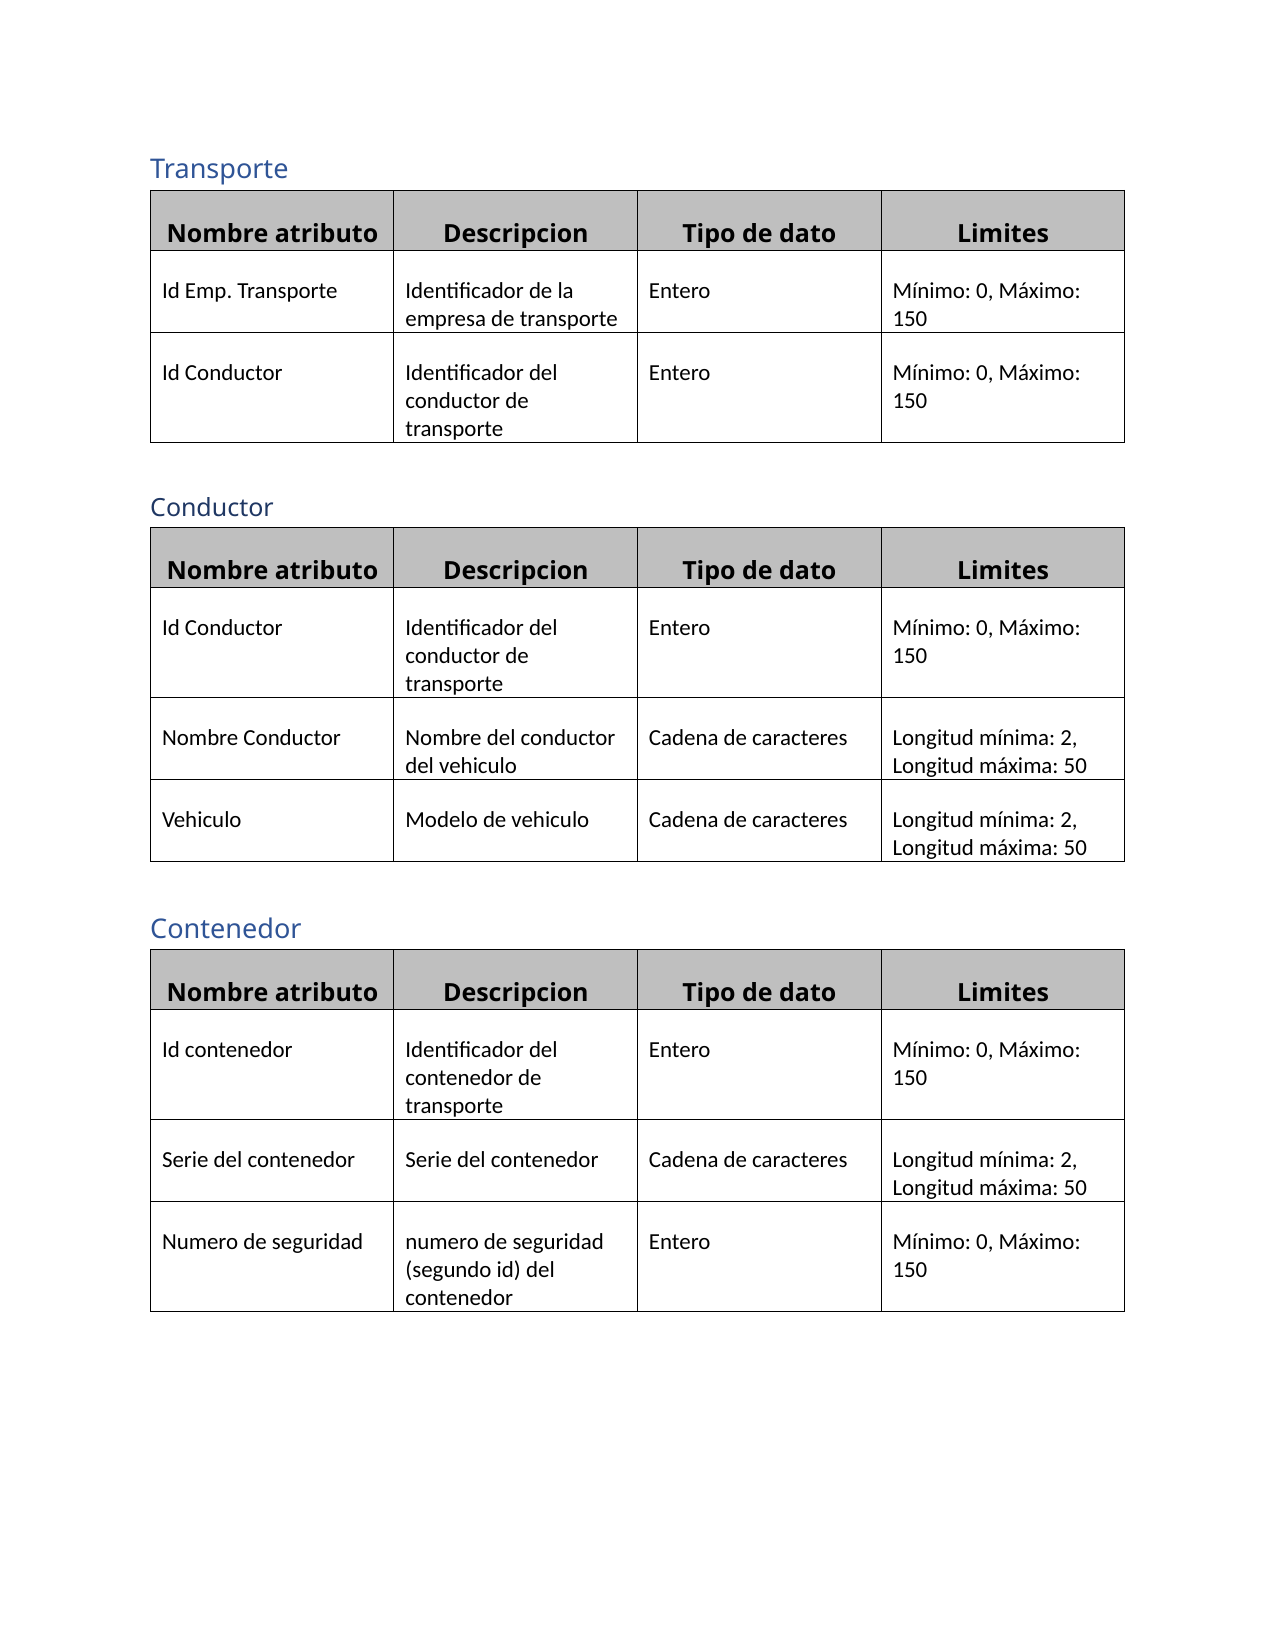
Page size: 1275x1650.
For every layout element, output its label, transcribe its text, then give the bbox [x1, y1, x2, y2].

table_cell Mínimo: 0, Máximo: 150 [882, 251, 1124, 332]
table_header Limites [882, 950, 1124, 1009]
table_header Limites [882, 528, 1124, 587]
table_cell Mínimo: 0, Máximo: 150 [882, 333, 1124, 442]
table_cell Identificador de la empresa de transporte [394, 251, 637, 332]
table_cell Mínimo: 0, Máximo: 150 [882, 588, 1124, 697]
table_cell Identificador del contenedor de transporte [394, 1010, 637, 1119]
table_cell numero de seguridad (segundo id) del contenedor [394, 1202, 637, 1311]
table_header Nombre atributo [151, 191, 393, 250]
subtitle Conductor [150, 490, 1125, 524]
table_header Limites [882, 191, 1124, 250]
table_cell Entero [638, 251, 881, 332]
table_cell Longitud mínima: 2, Longitud máxima: 50 [882, 1120, 1124, 1201]
table_cell Nombre Conductor [151, 698, 393, 779]
table_cell Modelo de vehiculo [394, 780, 637, 861]
table_cell Entero [638, 1010, 881, 1119]
table_cell Id contenedor [151, 1010, 393, 1119]
table_cell Vehiculo [151, 780, 393, 861]
table_cell Numero de seguridad [151, 1202, 393, 1311]
table_cell Mínimo: 0, Máximo: 150 [882, 1010, 1124, 1119]
table_cell Mínimo: 0, Máximo: 150 [882, 1202, 1124, 1311]
table_header Nombre atributo [151, 950, 393, 1009]
table_cell Id Conductor [151, 333, 393, 442]
table_cell Nombre del conductor del vehiculo [394, 698, 637, 779]
table_cell Identificador del conductor de transporte [394, 588, 637, 697]
table_cell Serie del contenedor [151, 1120, 393, 1201]
table_header Descripcion [394, 528, 637, 587]
table_cell Serie del contenedor [394, 1120, 637, 1201]
table_header Nombre atributo [151, 528, 393, 587]
table_cell Longitud mínima: 2, Longitud máxima: 50 [882, 780, 1124, 861]
subtitle Transporte [150, 150, 1125, 187]
table_cell Id Conductor [151, 588, 393, 697]
table_cell Cadena de caracteres [638, 780, 881, 861]
table_cell Id Emp. Transporte [151, 251, 393, 332]
table_cell Identificador del conductor de transporte [394, 333, 637, 442]
table_cell Cadena de caracteres [638, 1120, 881, 1201]
table_cell Longitud mínima: 2, Longitud máxima: 50 [882, 698, 1124, 779]
table_header Descripcion [394, 191, 637, 250]
table_header Descripcion [394, 950, 637, 1009]
subtitle Contenedor [150, 909, 1125, 946]
table_cell Entero [638, 588, 881, 697]
table_cell Entero [638, 333, 881, 442]
table_header Tipo de dato [638, 950, 881, 1009]
table_header Tipo de dato [638, 191, 881, 250]
table_cell Cadena de caracteres [638, 698, 881, 779]
table_header Tipo de dato [638, 528, 881, 587]
table_cell Entero [638, 1202, 881, 1311]
